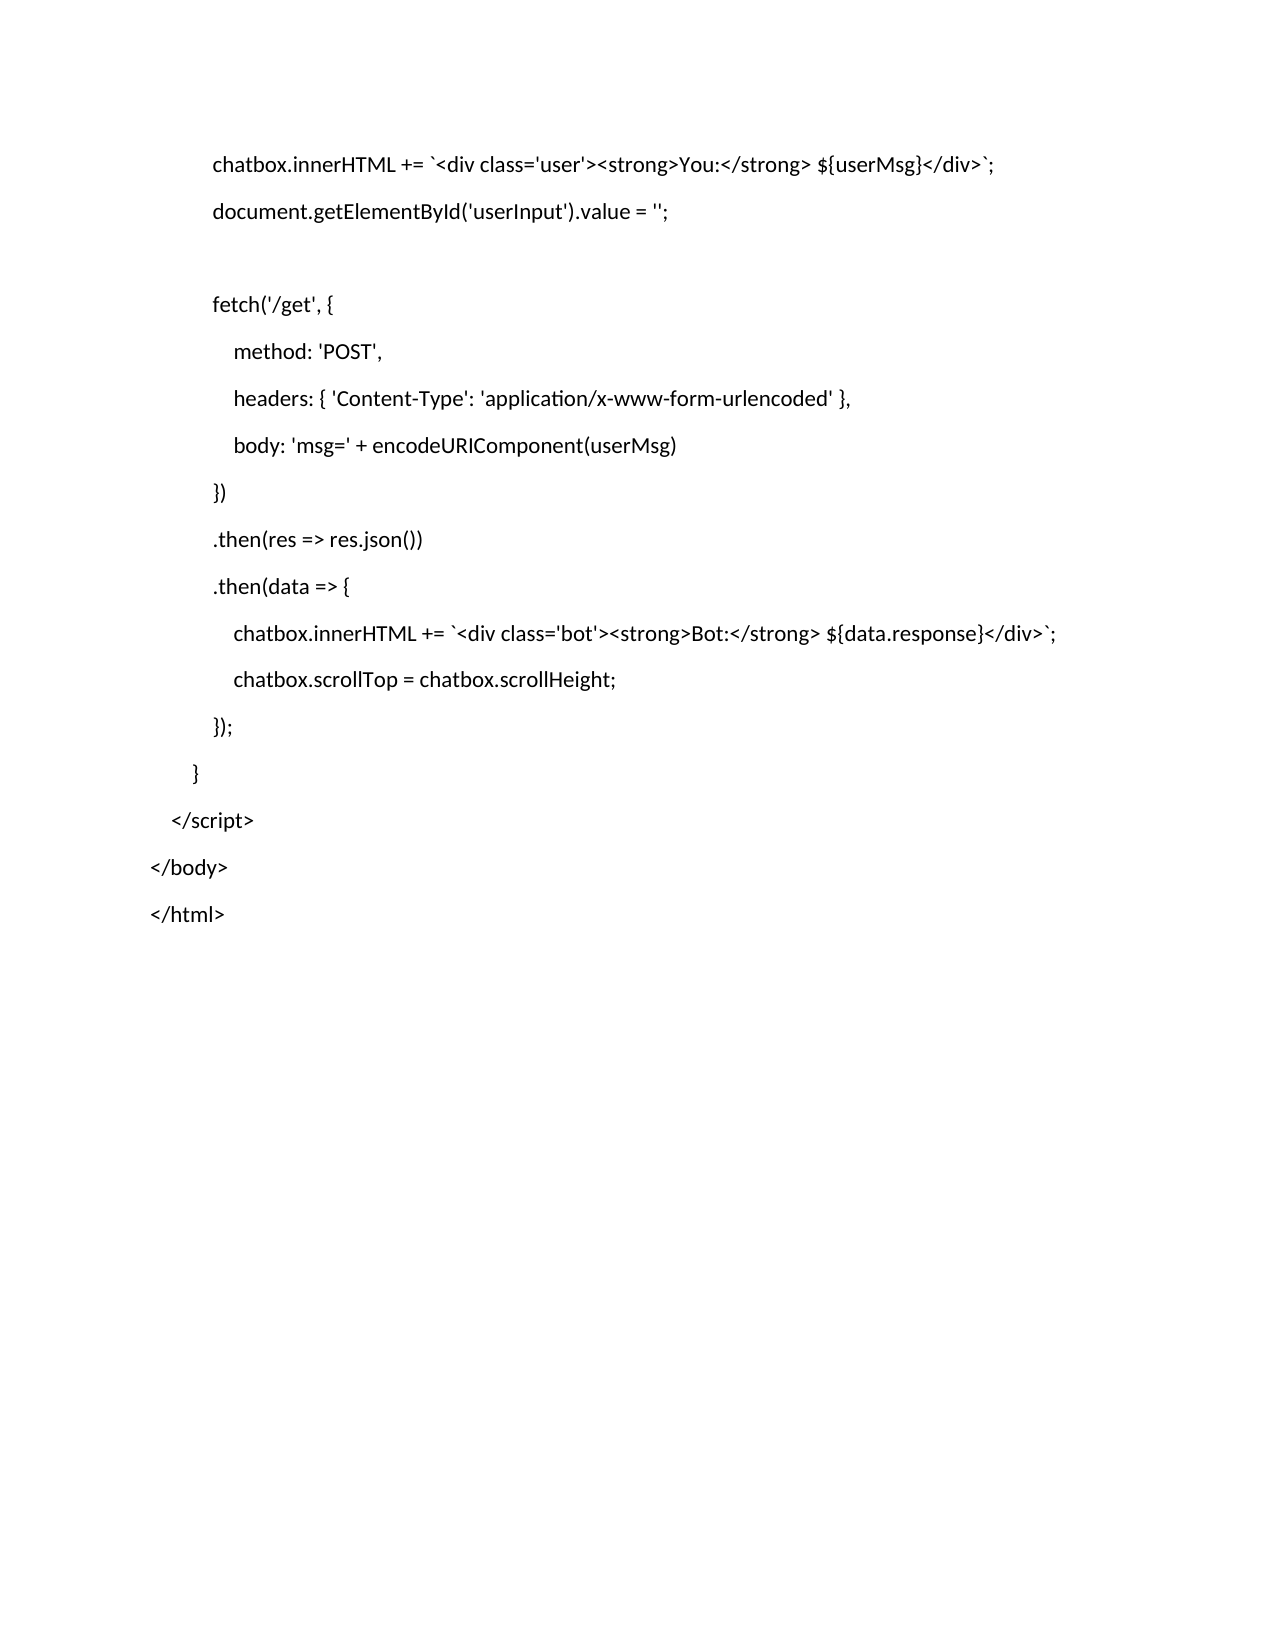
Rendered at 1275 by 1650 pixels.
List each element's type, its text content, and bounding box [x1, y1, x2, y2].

text </script> [150, 806, 1125, 834]
text .then(res => res.json()) [150, 525, 1125, 553]
text </body> [150, 853, 1125, 881]
text chatbox.scrollTop = chatbox.scrollHeight; [150, 666, 1125, 694]
text }); [150, 712, 1125, 741]
text headers: { 'Content-Type': 'application/x-www-form-urlencoded' }, [150, 384, 1125, 412]
text fetch('/get', { [150, 291, 1125, 319]
text } [150, 759, 1125, 787]
text chatbox.innerHTML += `<div class='user'><strong>You:</strong> ${userMsg}</div>`; [150, 150, 1125, 178]
text chatbox.innerHTML += `<div class='bot'><strong>Bot:</strong> ${data.response}</div>`; [150, 619, 1125, 647]
text method: 'POST', [150, 337, 1125, 366]
text document.getElementById('userInput').value = ''; [150, 197, 1125, 225]
text .then(data => { [150, 572, 1125, 600]
text }) [150, 478, 1125, 506]
text </html> [150, 900, 1125, 928]
text body: 'msg=' + encodeURIComponent(userMsg) [150, 431, 1125, 459]
